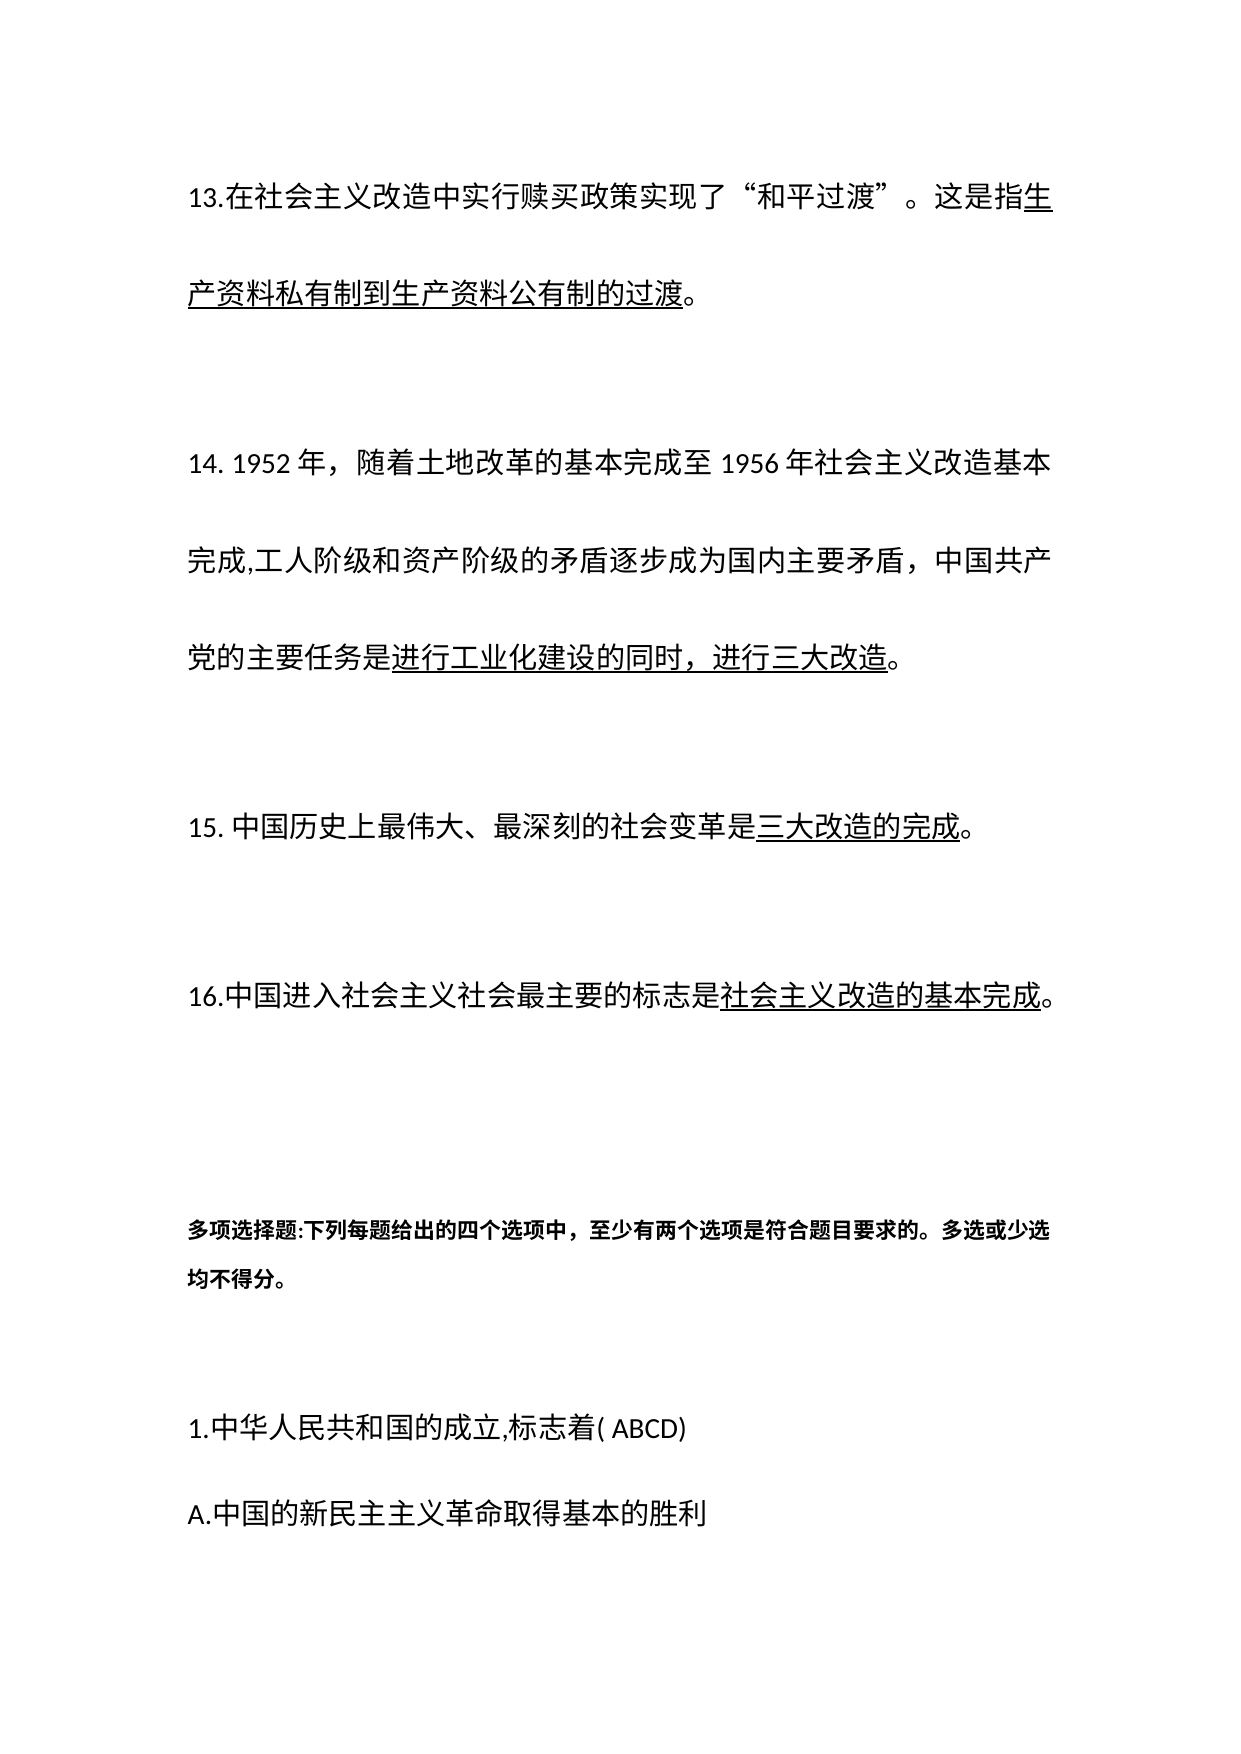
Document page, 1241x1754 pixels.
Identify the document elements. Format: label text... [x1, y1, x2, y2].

text 13.在社会主义改造中实行赎买政策实现了“和平过渡”。这是指生产资料私有制到生产资料公有制的过渡。 [187, 162, 1053, 324]
text 14. 1952年，随着土地改革的基本完成至1956年社会主义改造基本完成,工人阶级和资产阶级的矛盾逐步成为国内主要矛盾，中国共产党的主要任务是进行工业化建设的同时，进行三大改造。 [187, 428, 1053, 688]
text 15. 中国历史上最伟大、最深刻的社会变革是三大改造的完成。 [187, 792, 1053, 857]
text 多项选择题:下列每题给出的四个选项中，至少有两个选项是符合题目要求的。多选或少选均不得分。 [187, 1213, 1053, 1294]
text 16.中国进入社会主义社会最主要的标志是社会主义改造的基本完成。 [187, 961, 1053, 1026]
text A.中国的新民主主义革命取得基本的胜利 [187, 1479, 1053, 1544]
text 1.中华人民共和国的成立,标志着( ABCD) [187, 1393, 1053, 1458]
